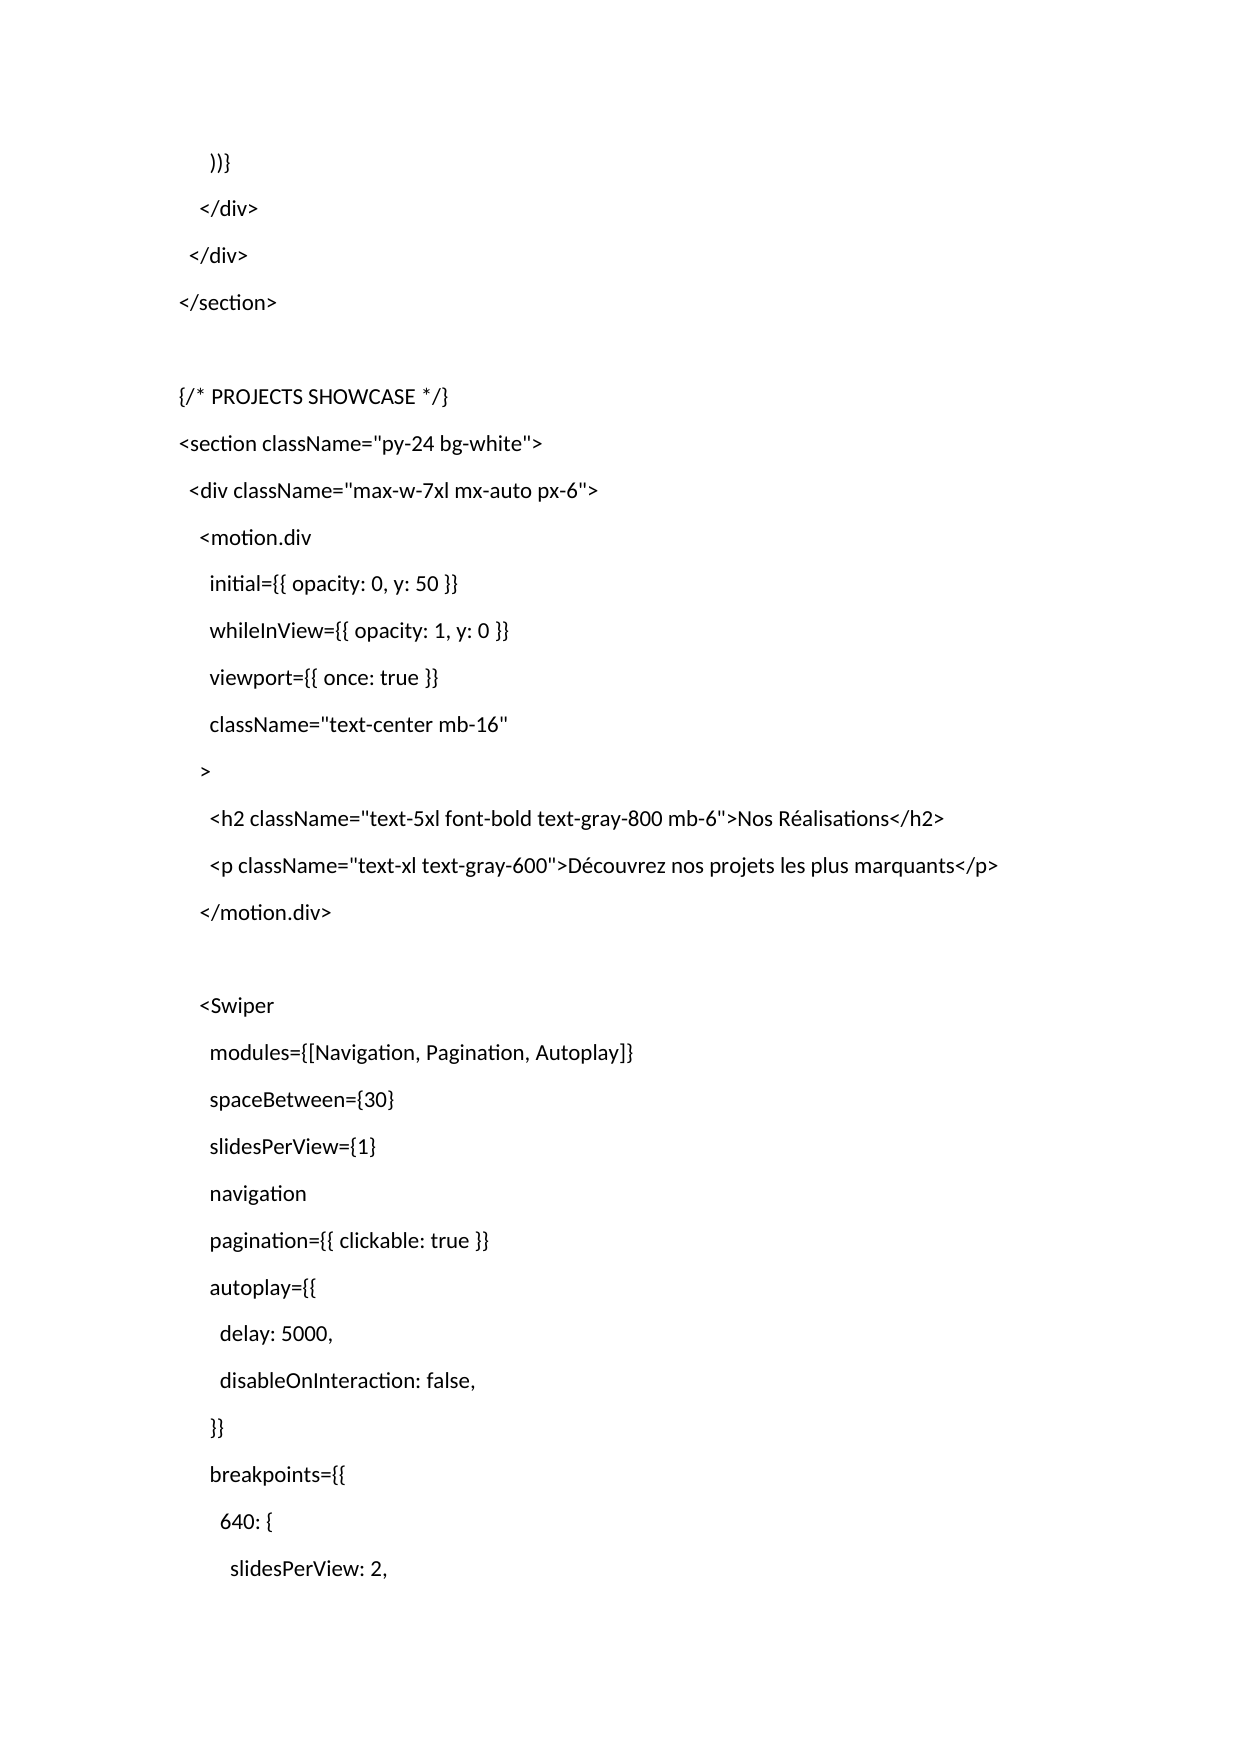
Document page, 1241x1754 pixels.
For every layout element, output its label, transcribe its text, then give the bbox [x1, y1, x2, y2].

text pagination={{ clickable: true }} [148, 1226, 1093, 1254]
text slidesPerView: 2, [148, 1554, 1093, 1582]
text {/* PROJECTS SHOWCASE */} [148, 382, 1093, 410]
text viewport={{ once: true }} [148, 663, 1093, 691]
text </section> [148, 288, 1093, 316]
text > [148, 757, 1093, 785]
text whileInView={{ opacity: 1, y: 0 }} [148, 616, 1093, 644]
text initial={{ opacity: 0, y: 50 }} [148, 569, 1093, 597]
text </div> [148, 194, 1093, 222]
text <p className="text-xl text-gray-600">Découvrez nos projets les plus marquants</p> [148, 851, 1093, 879]
text ))} [148, 148, 1093, 176]
text <h2 className="text-5xl font-bold text-gray-800 mb-6">Nos Réalisations</h2> [148, 804, 1093, 832]
text delay: 5000, [148, 1319, 1093, 1347]
text breakpoints={{ [148, 1460, 1093, 1488]
text <div className="max-w-7xl mx-auto px-6"> [148, 476, 1093, 504]
text disableOnInteraction: false, [148, 1366, 1093, 1394]
text slidesPerView={1} [148, 1132, 1093, 1160]
text spaceBetween={30} [148, 1085, 1093, 1113]
text <section className="py-24 bg-white"> [148, 429, 1093, 457]
text autoplay={{ [148, 1273, 1093, 1301]
text }} [148, 1413, 1093, 1441]
text <Swiper [148, 991, 1093, 1019]
text navigation [148, 1179, 1093, 1207]
text className="text-center mb-16" [148, 710, 1093, 738]
text </motion.div> [148, 898, 1093, 926]
text <motion.div [148, 523, 1093, 551]
text modules={[Navigation, Pagination, Autoplay]} [148, 1038, 1093, 1066]
text </div> [148, 241, 1093, 269]
text 640: { [148, 1507, 1093, 1535]
